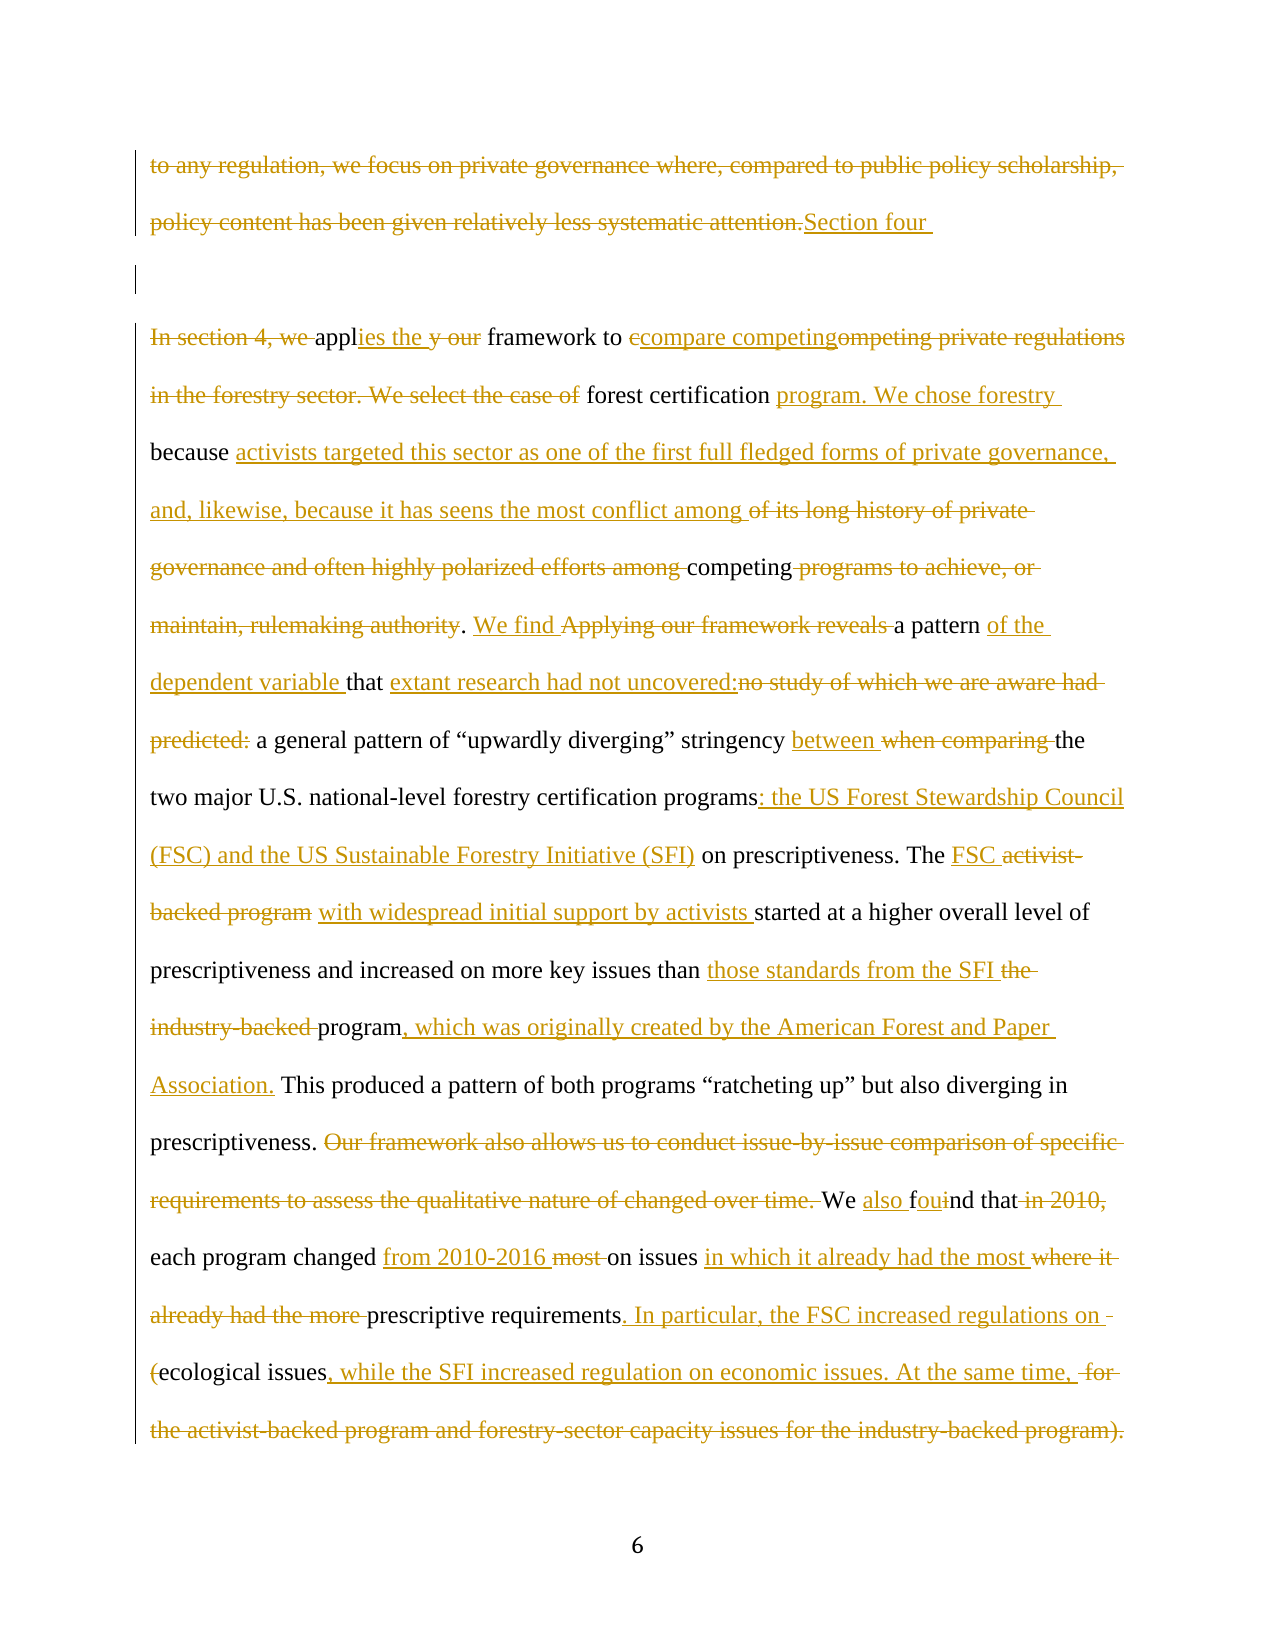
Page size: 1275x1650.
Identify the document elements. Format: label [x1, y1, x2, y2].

text [150, 150, 1125, 236]
text [150, 322, 1125, 1444]
